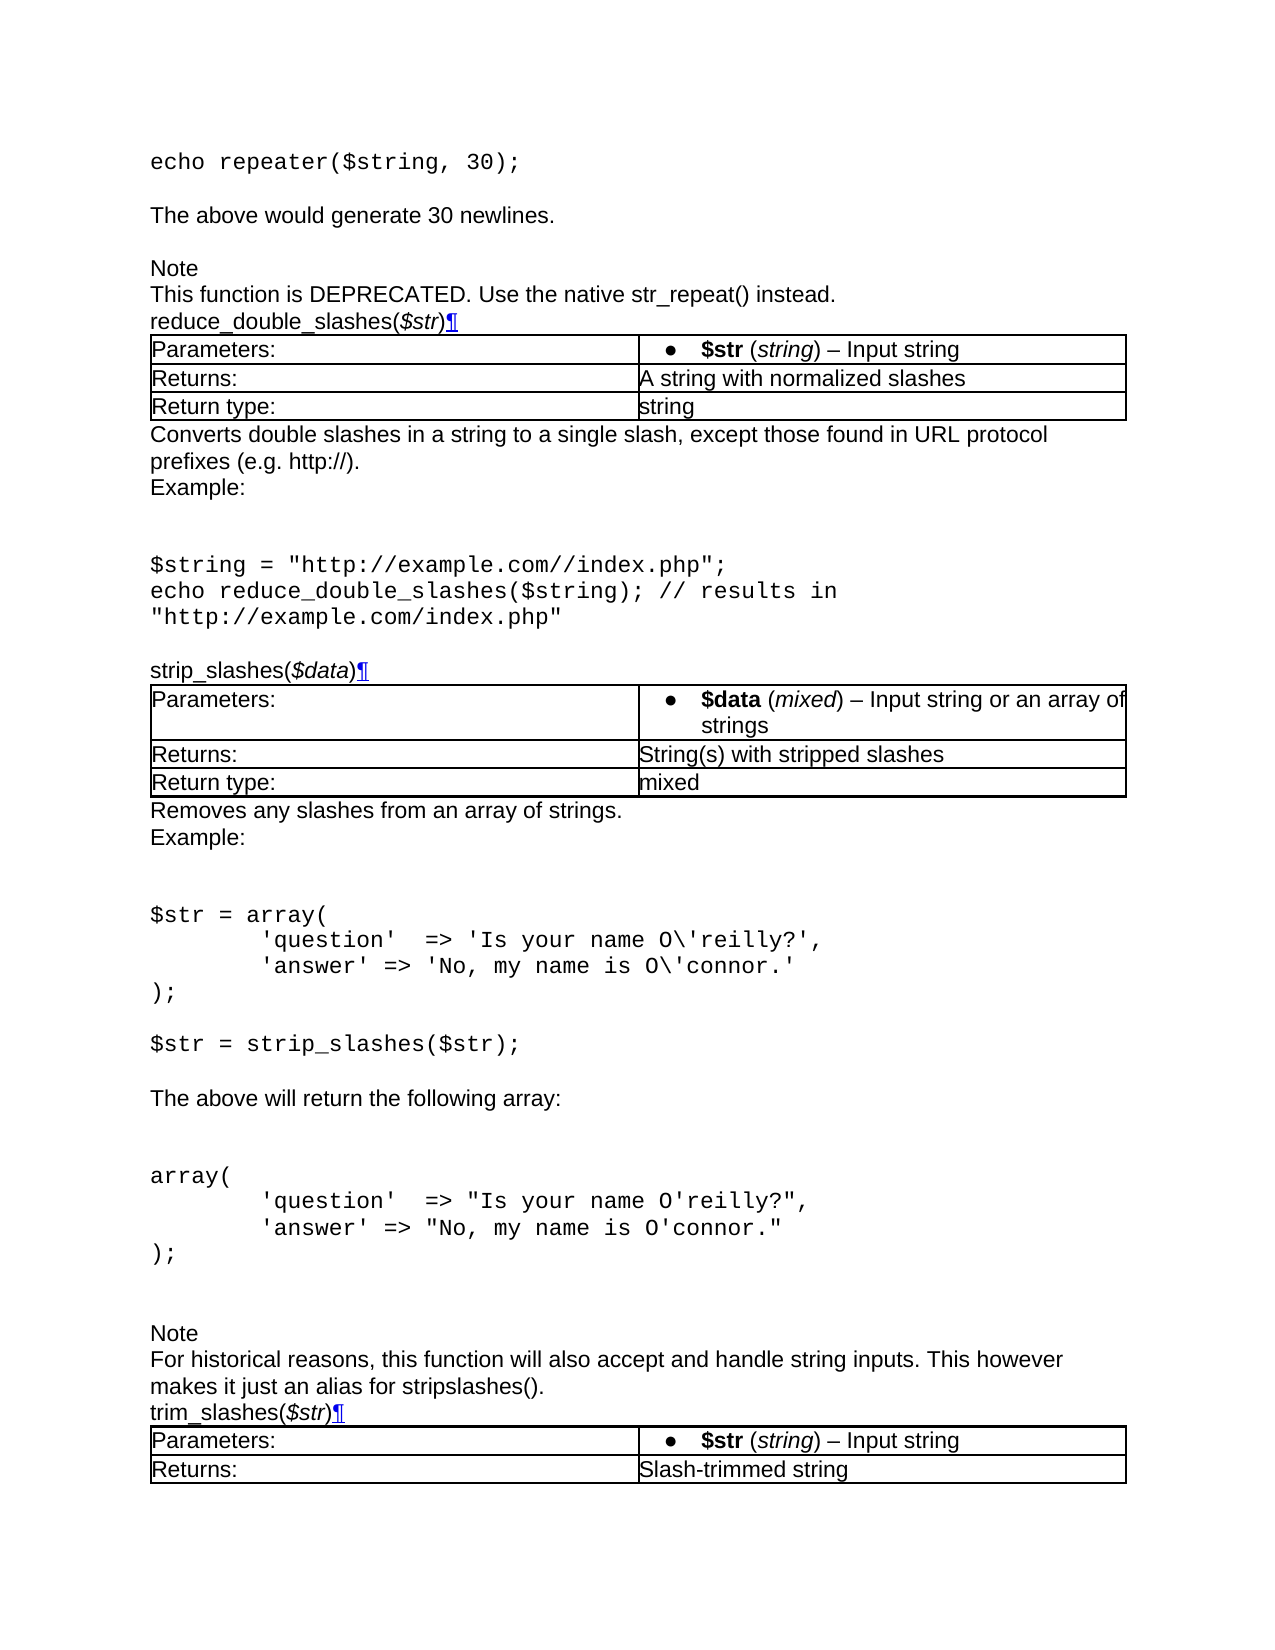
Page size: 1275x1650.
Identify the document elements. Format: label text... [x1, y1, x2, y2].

table_cell Returns: [152, 741, 638, 767]
text Removes any slashes from an array of strings. [150, 798, 1125, 824]
text Note [150, 255, 1125, 281]
table_cell Returns: [152, 365, 638, 391]
text reduce_double_slashes($str)¶ [150, 308, 1125, 334]
text Example: [150, 824, 1125, 850]
table_cell mixed [640, 769, 1125, 795]
table_header $str (string) – Input string [640, 1428, 1125, 1454]
text The above would generate 30 newlines. [150, 202, 1125, 229]
table_header $data (mixed) – Input string or an array of strings [640, 686, 1125, 738]
text $string = "http://example.com//index.php"; echo reduce_double_slashes($string); // results in "http://example.com/index.php" [150, 553, 1125, 657]
table_cell Slash-trimmed string [640, 1456, 1125, 1482]
table_cell Return type: [152, 393, 638, 419]
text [150, 150, 1125, 202]
table_header Parameters: [152, 1428, 638, 1454]
text $str = array( 'question' => 'Is your name O\'reilly?', 'answer' => 'No, my name is O\'connor.' ); $str = strip_slashes($str); [150, 903, 1125, 1085]
text This function is DEPRECATED. Use the native str_repeat() instead. [150, 281, 1125, 308]
text Converts double slashes in a string to a single slash, except those found in URL protocol prefixes (e.g. http://). [150, 421, 1125, 474]
table_header Parameters: [152, 686, 638, 738]
text Note [150, 1320, 1125, 1346]
table_cell A string with normalized slashes [640, 365, 1125, 391]
text For historical reasons, this function will also accept and handle string inputs. This however makes it just an alias for stripslashes(). [150, 1346, 1125, 1399]
text The above will return the following array: [150, 1085, 1125, 1111]
table_cell Return type: [152, 769, 638, 795]
table_cell String(s) with stripped slashes [640, 741, 1125, 767]
text trim_slashes($str)¶ [150, 1399, 1125, 1425]
text strip_slashes($data)¶ [150, 657, 1125, 684]
table_cell Returns: [152, 1456, 638, 1482]
table_cell string [640, 393, 1125, 419]
table_header $str (string) – Input string [640, 336, 1125, 362]
text array( 'question' => "Is your name O'reilly?", 'answer' => "No, my name is O'connor." ); [150, 1164, 1125, 1294]
text Example: [150, 474, 1125, 501]
table_header Parameters: [152, 336, 638, 362]
